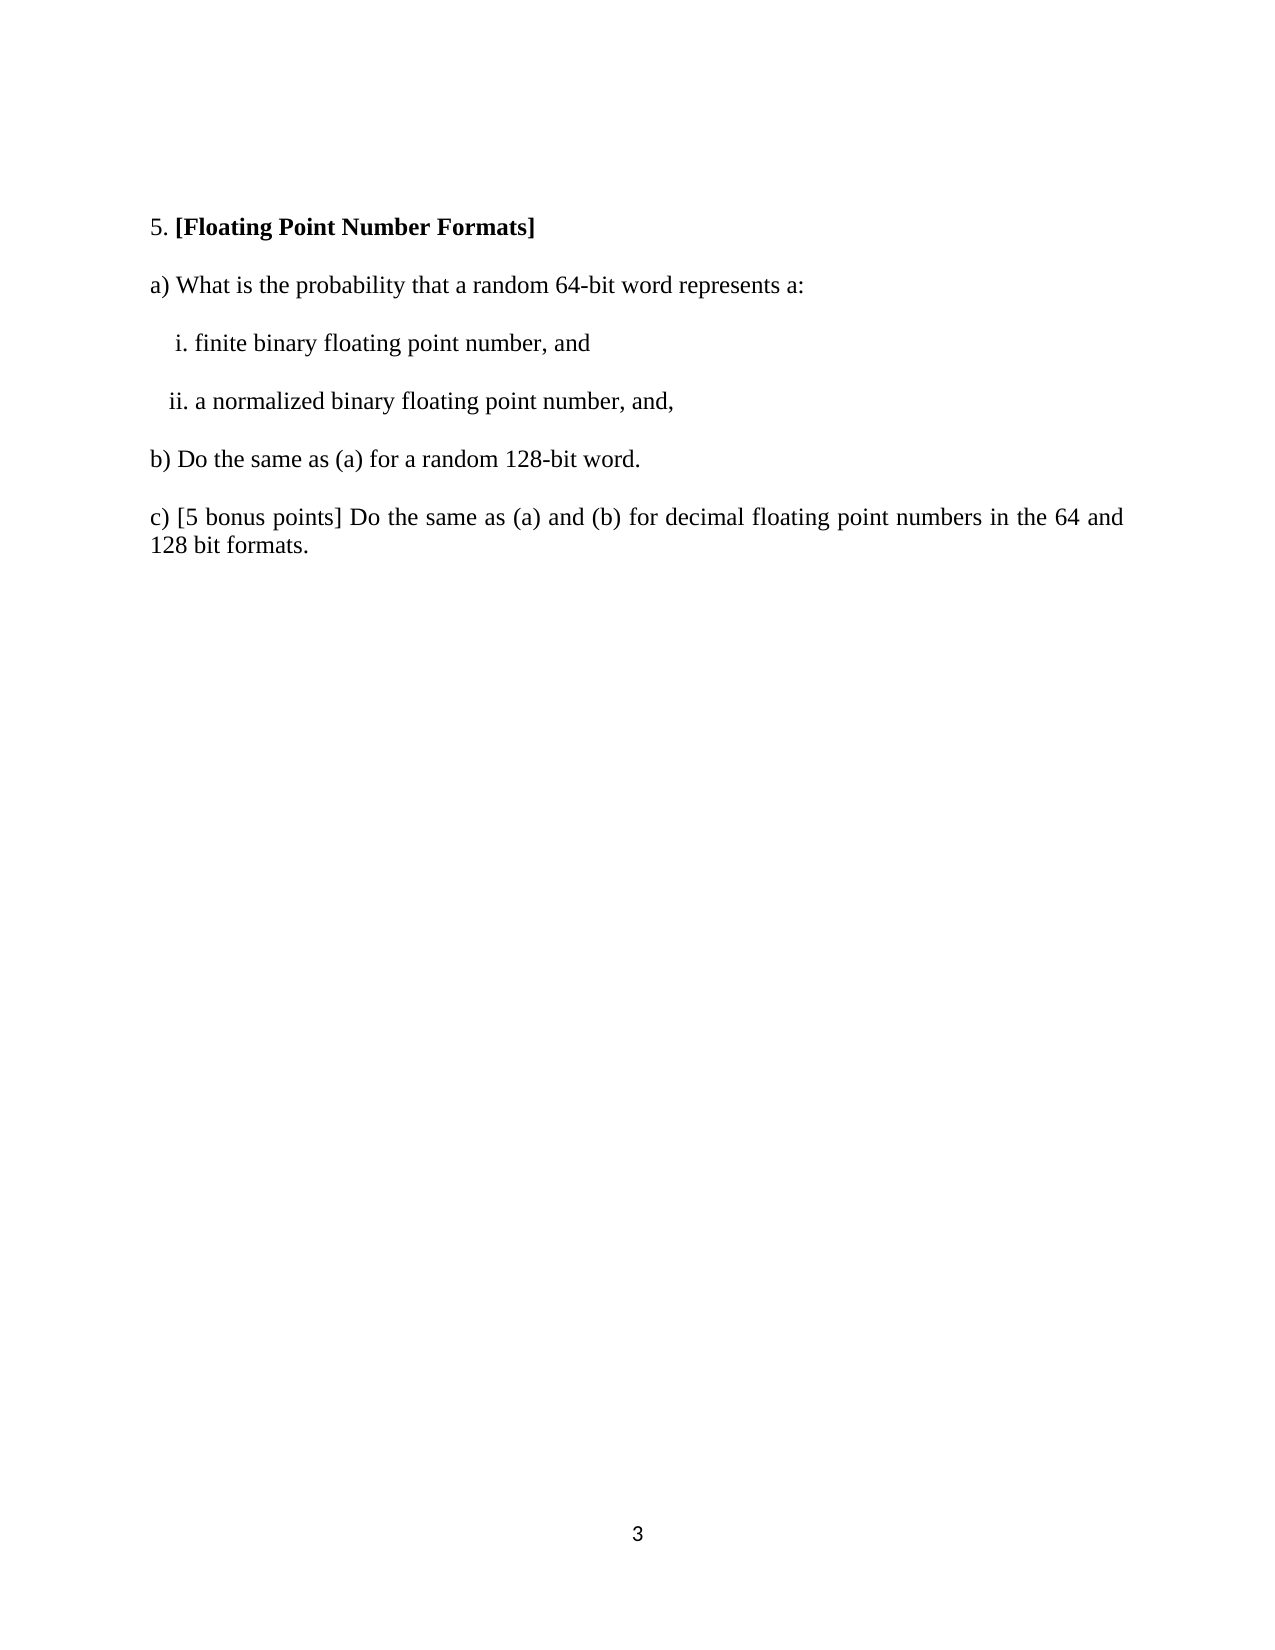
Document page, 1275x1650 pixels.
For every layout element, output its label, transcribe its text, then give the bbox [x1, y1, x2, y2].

text ii. a normalized binary floating point number, and, [150, 386, 1125, 415]
text b) Do the same as (a) for a random 128-bit word. [150, 444, 1125, 473]
text 5. [Floating Point Number Formats] [150, 212, 1125, 241]
text a) What is the probability that a random 64-bit word represents a: [150, 270, 1125, 299]
text c) [5 bonus points] Do the same as (a) and (b) for decimal floating point numbers in the 64 and 128 bit formats. [150, 502, 1125, 559]
text i. finite binary floating point number, and [150, 328, 1125, 357]
